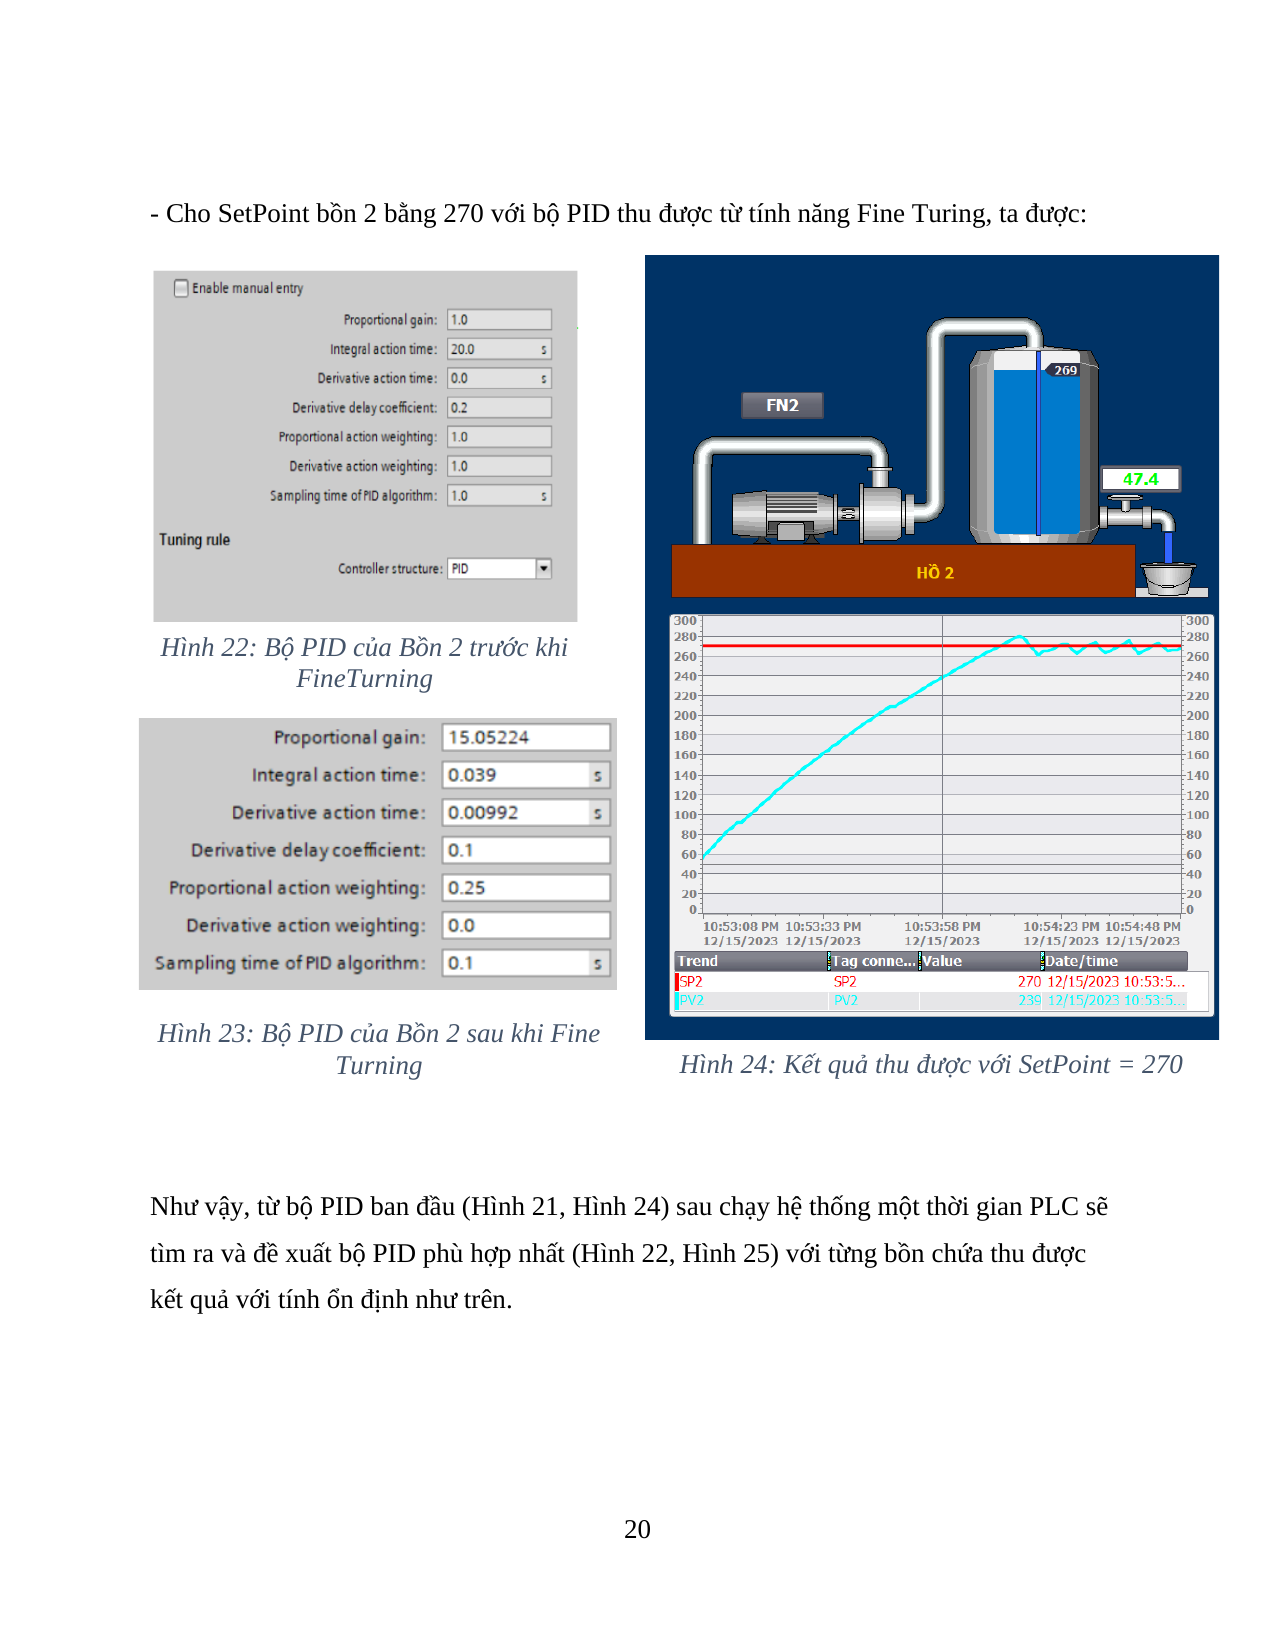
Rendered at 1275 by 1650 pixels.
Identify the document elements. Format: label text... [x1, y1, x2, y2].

picture [645, 255, 1220, 1040]
picture [138, 718, 617, 990]
picture [153, 268, 579, 622]
text Như vậy, từ bộ PID ban đầu (Hình 21, Hình 24) sau chạy hệ thống một thời gian PLC sẽ tìm ra và đề xuất bộ PID phù hợp nhất (Hình 22, Hình 25) với từng bồn chứa thu được kết quả với tính ổn định như trên. [150, 1190, 1125, 1314]
text - Cho SetPoint bồn 2 bằng 270 với bộ PID thu được từ tính năng Fine Turing, ta được: [150, 197, 1125, 228]
